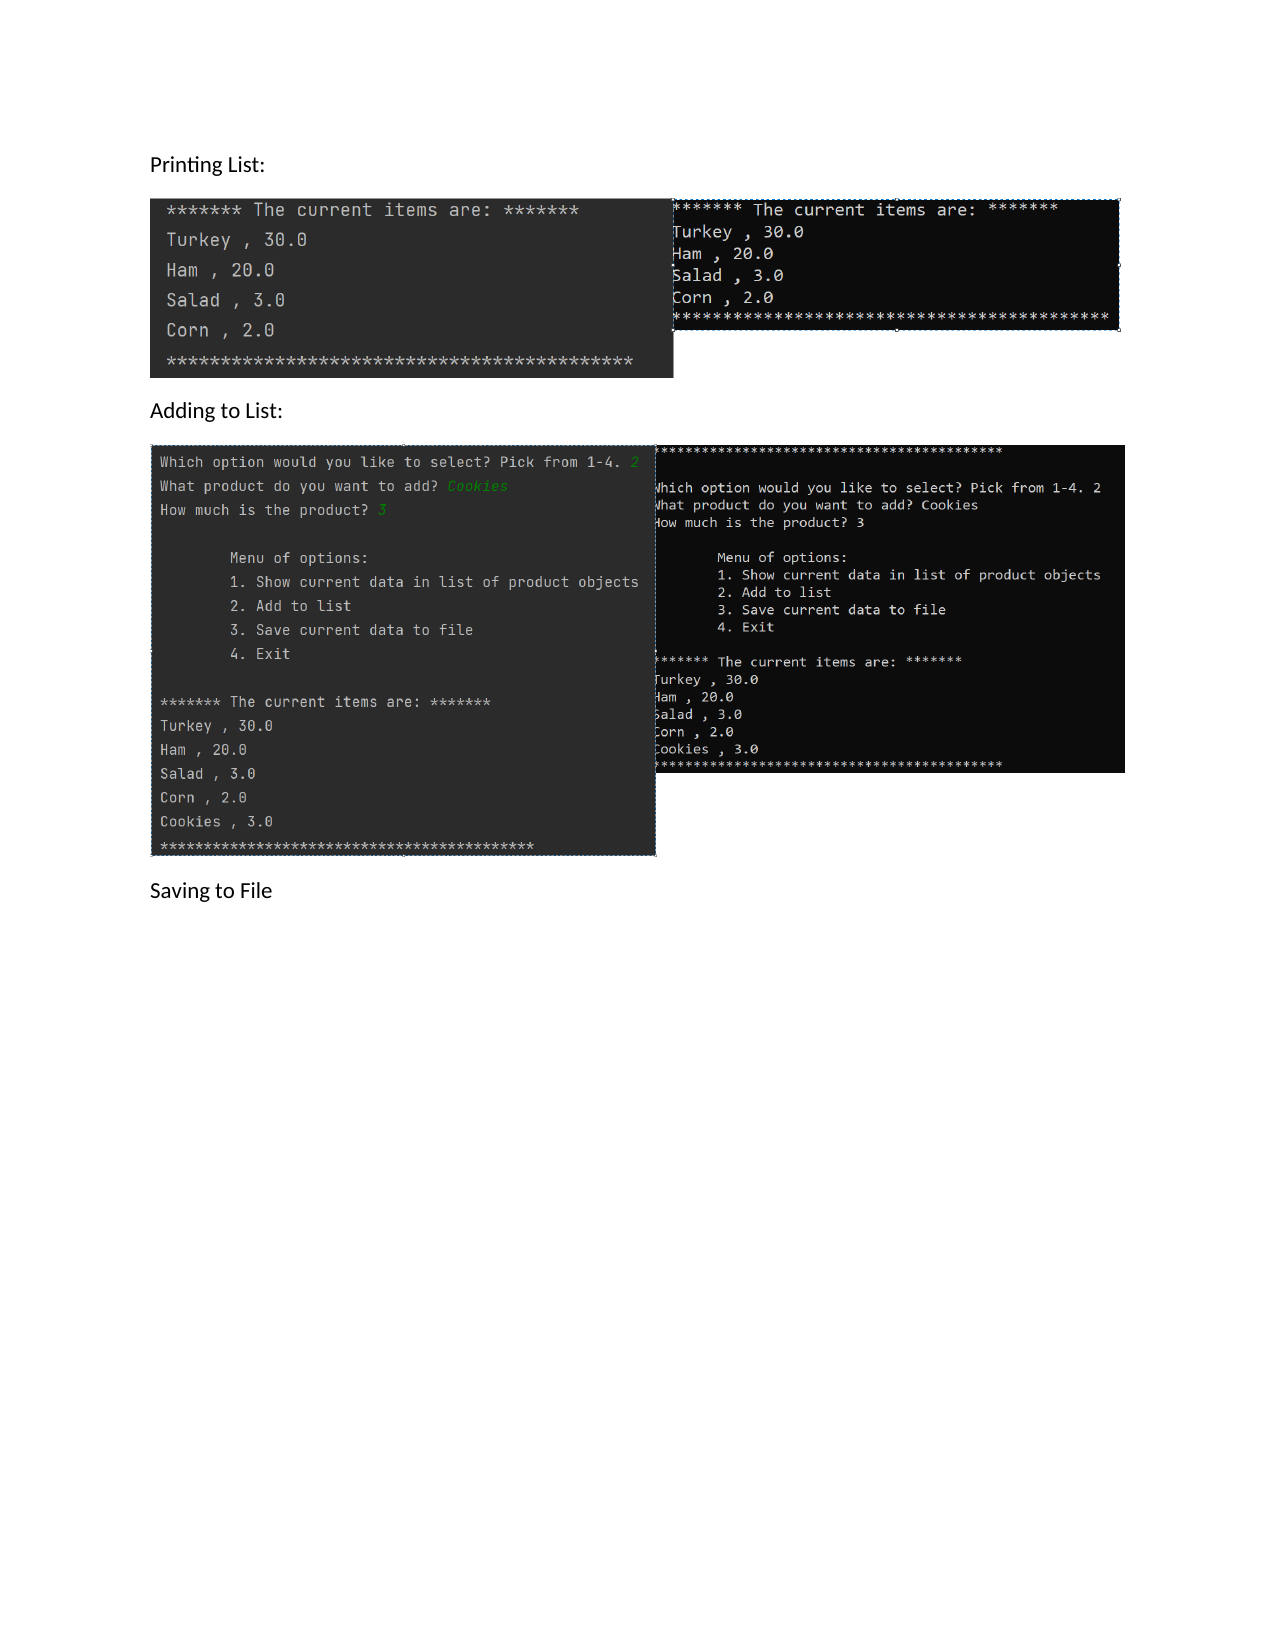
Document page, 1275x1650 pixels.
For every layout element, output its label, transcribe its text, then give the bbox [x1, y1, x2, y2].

picture [150, 443, 1125, 858]
picture [150, 196, 1125, 378]
text Adding to List: [150, 396, 1125, 424]
text Printing List: [150, 150, 1125, 178]
text Saving to File [150, 877, 1125, 904]
